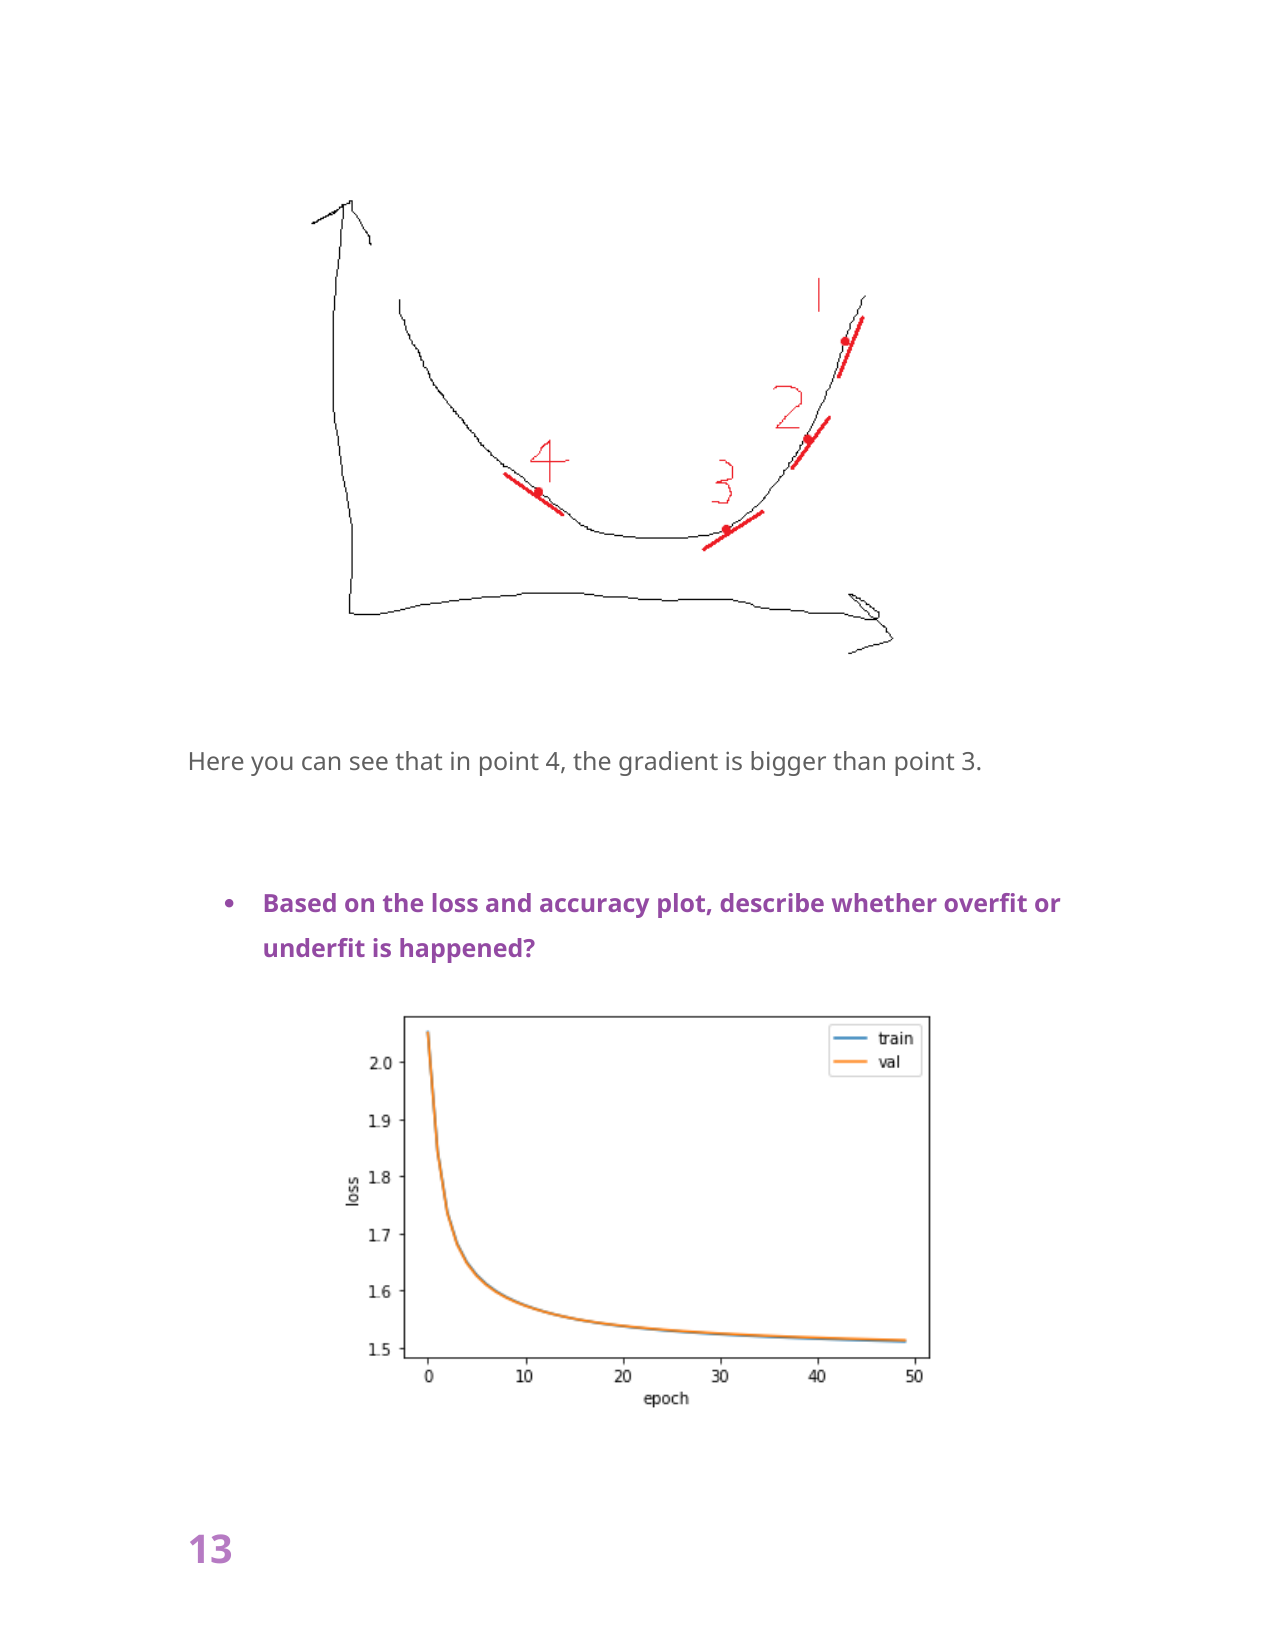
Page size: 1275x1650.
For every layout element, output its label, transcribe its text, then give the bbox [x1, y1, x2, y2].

text Here you can see that in point 4, the gradient is bigger than point 3. [187, 743, 1087, 778]
picture [279, 150, 996, 713]
picture [336, 1007, 939, 1417]
subtitle Based on the loss and accuracy plot, describe whether overfit or underfit is happened? [225, 886, 1087, 964]
